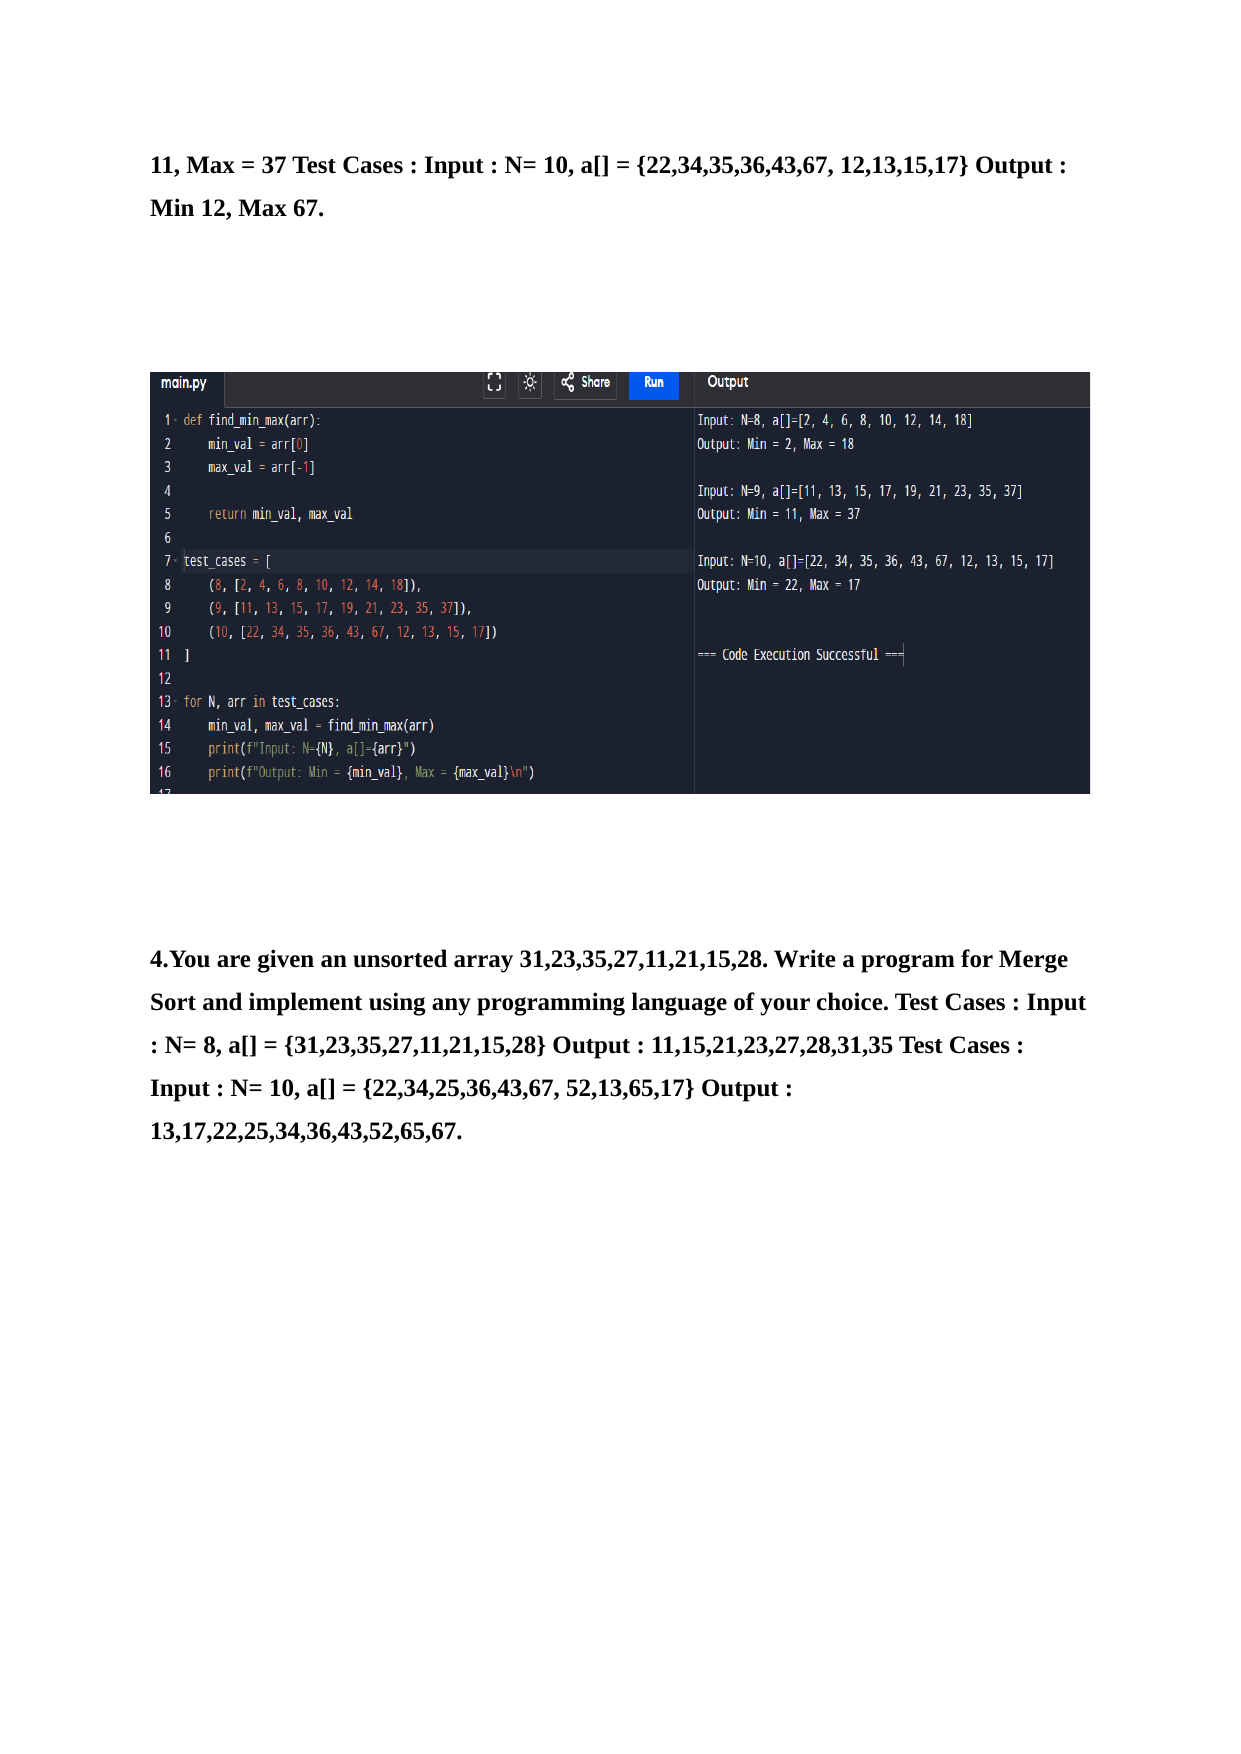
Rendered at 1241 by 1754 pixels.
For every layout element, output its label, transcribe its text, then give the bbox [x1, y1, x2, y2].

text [150, 150, 1090, 222]
text 4.You are given an unsorted array 31,23,35,27,11,21,15,28. Write a program for Merge Sort and implement using any programming language of your choice. Test Cases : Input : N= 8, a[] = {31,23,35,27,11,21,15,28} Output : 11,15,21,23,27,28,31,35 Test Cases : Input : N= 10, a[] = {22,34,25,36,43,67, 52,13,65,17} Output : 13,17,22,25,34,36,43,52,65,67. [150, 944, 1090, 1145]
picture [150, 372, 1091, 794]
